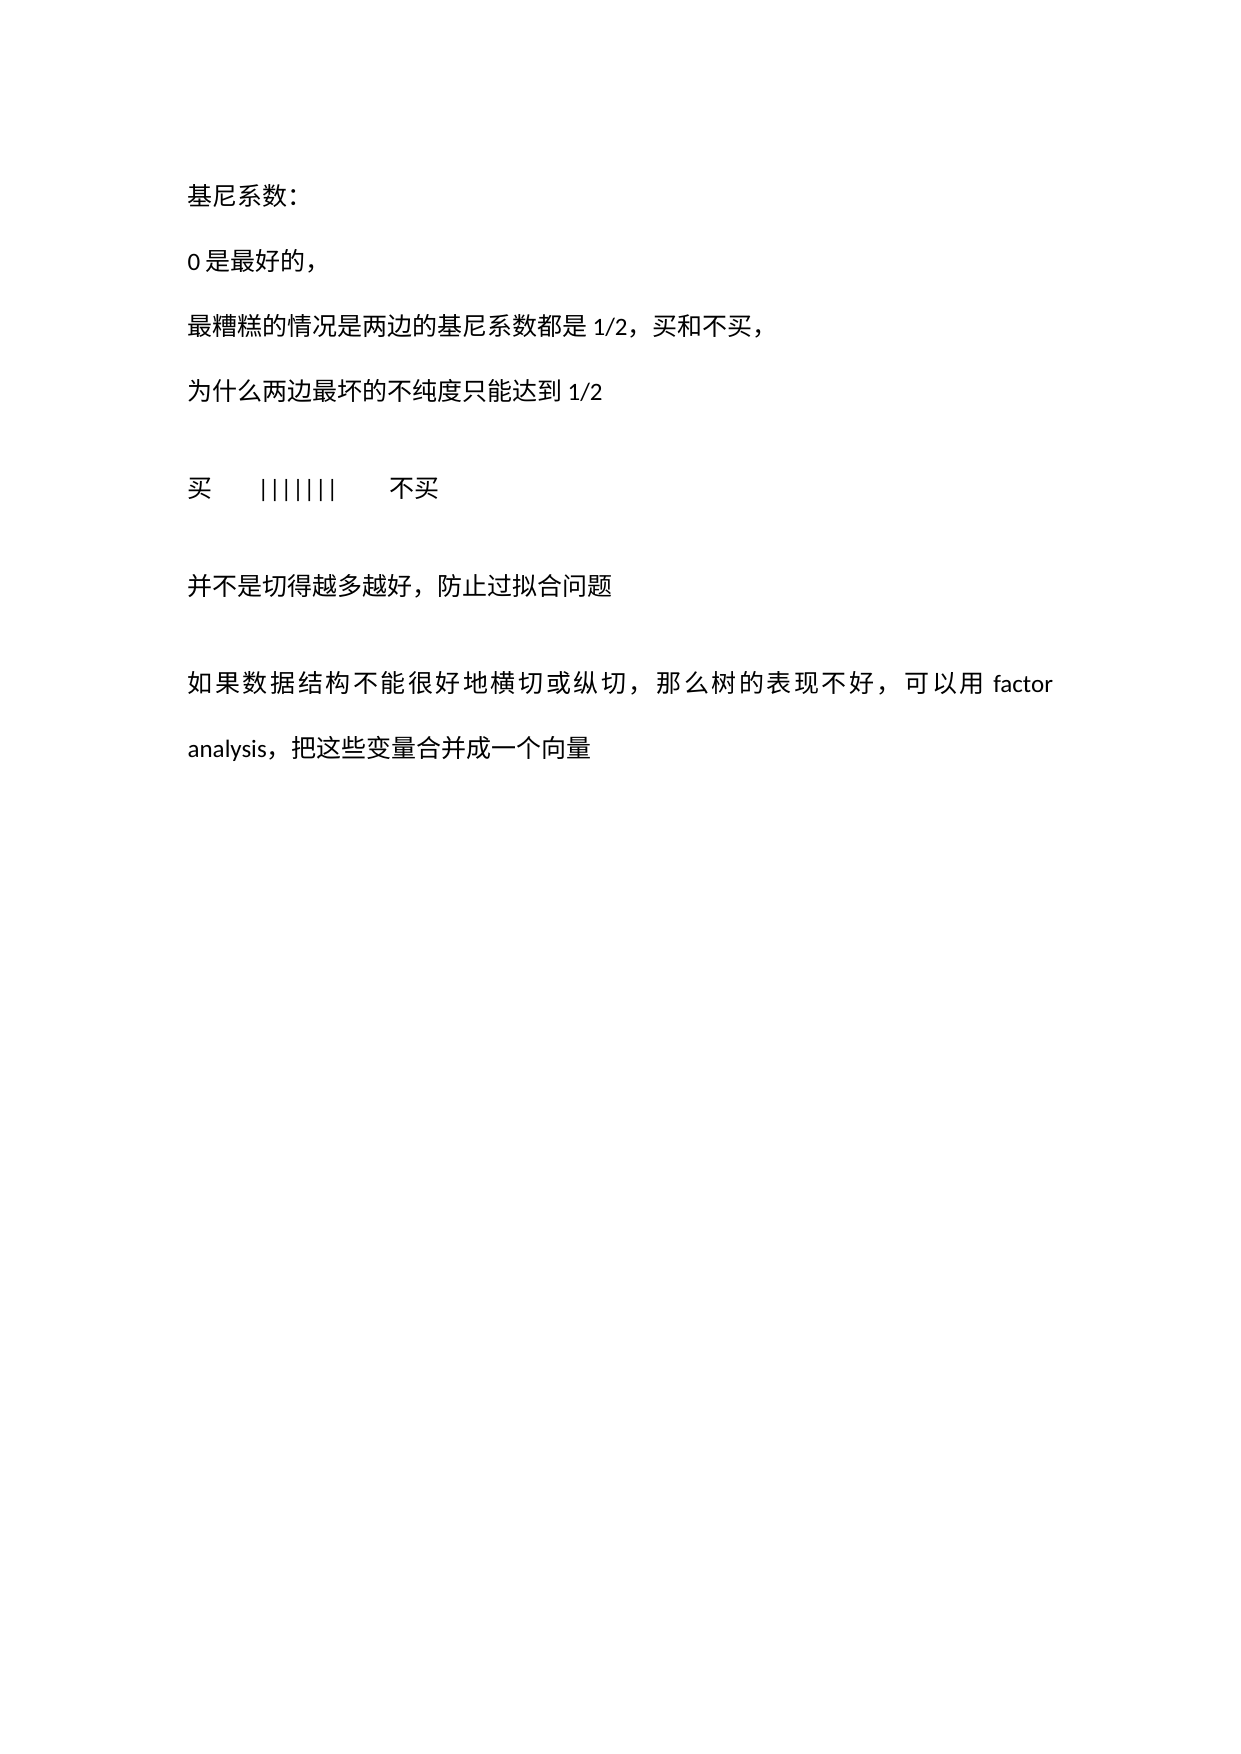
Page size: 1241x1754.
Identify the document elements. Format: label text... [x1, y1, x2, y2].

text 为什么两边最坏的不纯度只能达到1/2 [187, 357, 1053, 422]
text 如果数据结构不能很好地横切或纵切，那么树的表现不好，可以用factor analysis，把这些变量合并成一个向量 [187, 649, 1053, 779]
text 基尼系数： [187, 162, 1053, 227]
text 并不是切得越多越好，防止过拟合问题 [187, 552, 1053, 617]
text 最糟糕的情况是两边的基尼系数都是1/2，买和不买， [187, 292, 1053, 357]
text 买 ||||||| 不买 [187, 454, 1053, 519]
text 0是最好的， [187, 227, 1053, 292]
